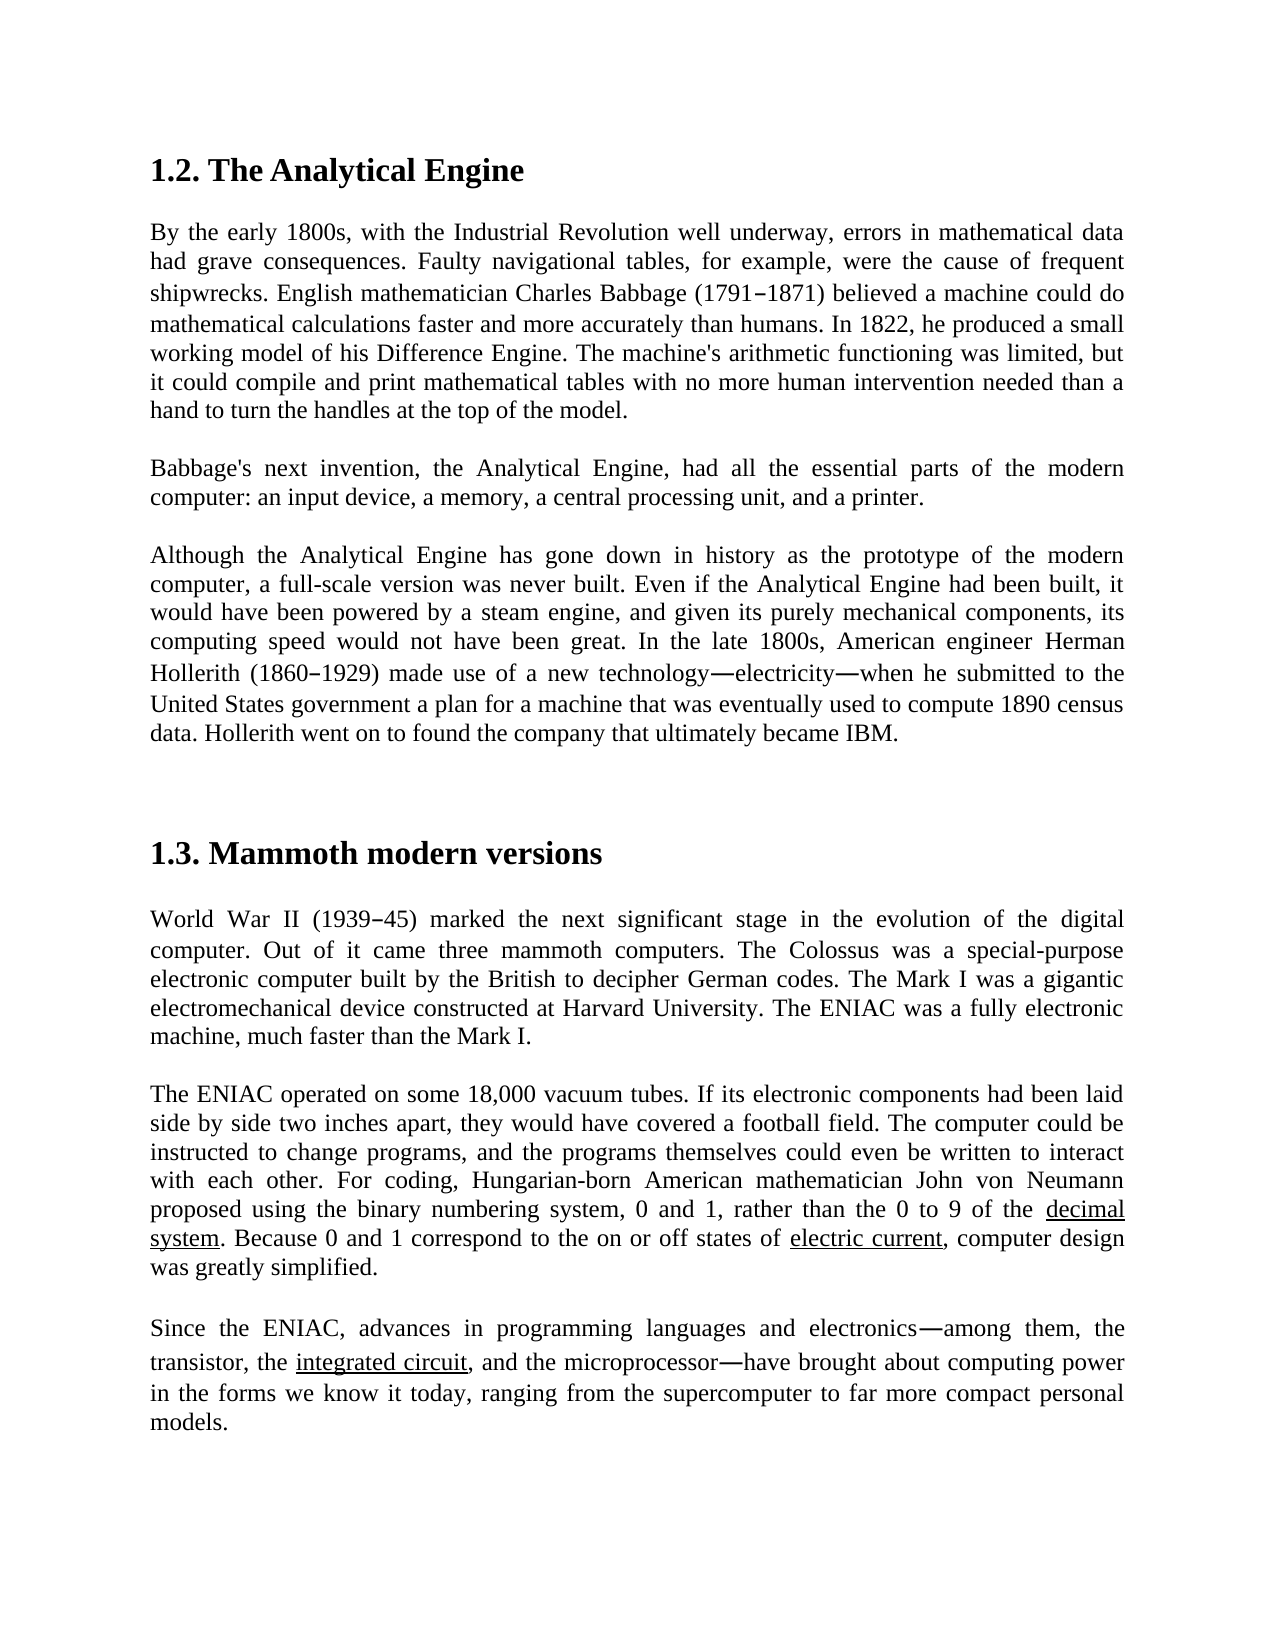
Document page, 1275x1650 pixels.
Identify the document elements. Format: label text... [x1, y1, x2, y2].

text Babbage's next invention, the Analytical Engine, had all the essential parts of the modern computer: an input device, a memory, a central processing unit, and a printer. [150, 453, 1125, 511]
text Since the ENIAC, advances in programming languages and electronics—among them, the transistor, the integrated circuit, and the microprocessor—have brought about computing power in the forms we know it today, ranging from the supercomputer to far more compact personal models. [150, 1310, 1125, 1435]
text The ENIAC operated on some 18,000 vacuum tubes. If its electronic components had been laid side by side two inches apart, they would have covered a football field. The computer could be instructed to change programs, and the programs themselves could even be written to interact with each other. For coding, Hungarian-born American mathematician John von Neumann proposed using the binary numbering system, 0 and 1, rather than the 0 to 9 of the decimal system. Because 0 and 1 correspond to the on or off states of electric current, computer design was greatly simplified. [150, 1079, 1125, 1281]
text Although the Analytical Engine has gone down in history as the prototype of the modern computer, a full-scale version was never built. Even if the Analytical Engine had been built, it would have been powered by a steam engine, and given its purely mechanical components, its computing speed would not have been great. In the late 1800s, American engineer Herman Hollerith (1860–1929) made use of a new technology—electricity—when he submitted to the United States government a plan for a machine that was eventually used to compute 1890 census data. Hollerith went on to found the company that ultimately became IBM. [150, 540, 1125, 746]
subtitle 1.3. Mammoth modern versions [150, 833, 1125, 872]
text World War II (1939–45) marked the next significant stage in the evolution of the digital computer. Out of it came three mammoth computers. The Colossus was a special-purpose electronic computer built by the British to decipher German codes. The Mark I was a gigantic electromechanical device constructed at Harvard University. The ENIAC was a fully electronic machine, much faster than the Mark I. [150, 901, 1125, 1050]
text By the early 1800s, with the Industrial Revolution well underway, errors in mathematical data had grave consequences. Faulty navigational tables, for example, were the cause of frequent shipwrecks. English mathematician Charles Babbage (1791–1871) believed a machine could do mathematical calculations faster and more accurately than humans. In 1822, he produced a small working model of his Difference Engine. The machine's arithmetic functioning was limited, but it could compile and print mathematical tables with no more human intervention needed than a hand to turn the handles at the top of the model. [150, 217, 1125, 424]
subtitle 1.2. The Analytical Engine [150, 150, 1125, 188]
